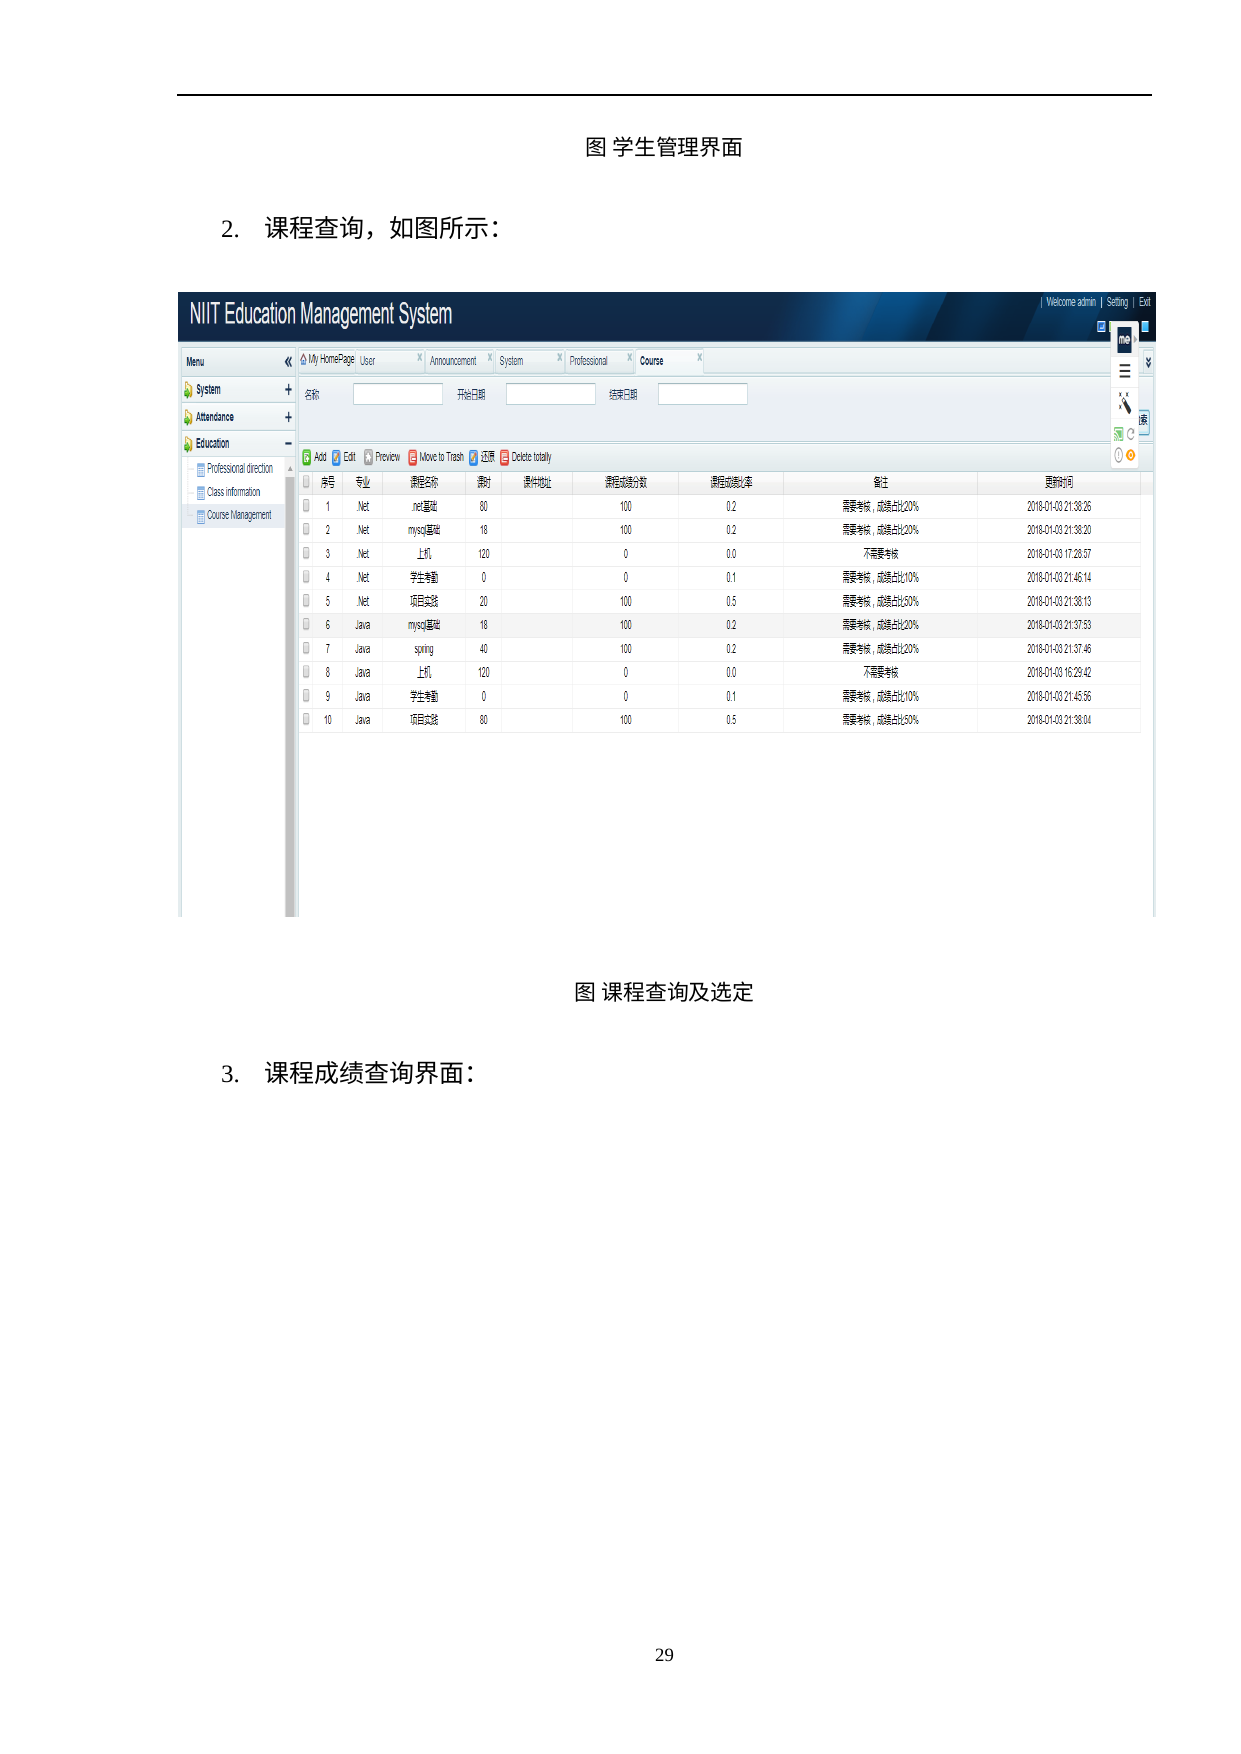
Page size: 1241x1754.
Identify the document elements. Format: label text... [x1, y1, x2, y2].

text 图 学生管理界面 [177, 129, 1152, 162]
list 课程查询，如图所示： [221, 194, 1152, 259]
list 课程成绩查询界面： [221, 1039, 1152, 1104]
text 图 课程查询及选定 [177, 974, 1152, 1007]
picture [178, 292, 1156, 917]
